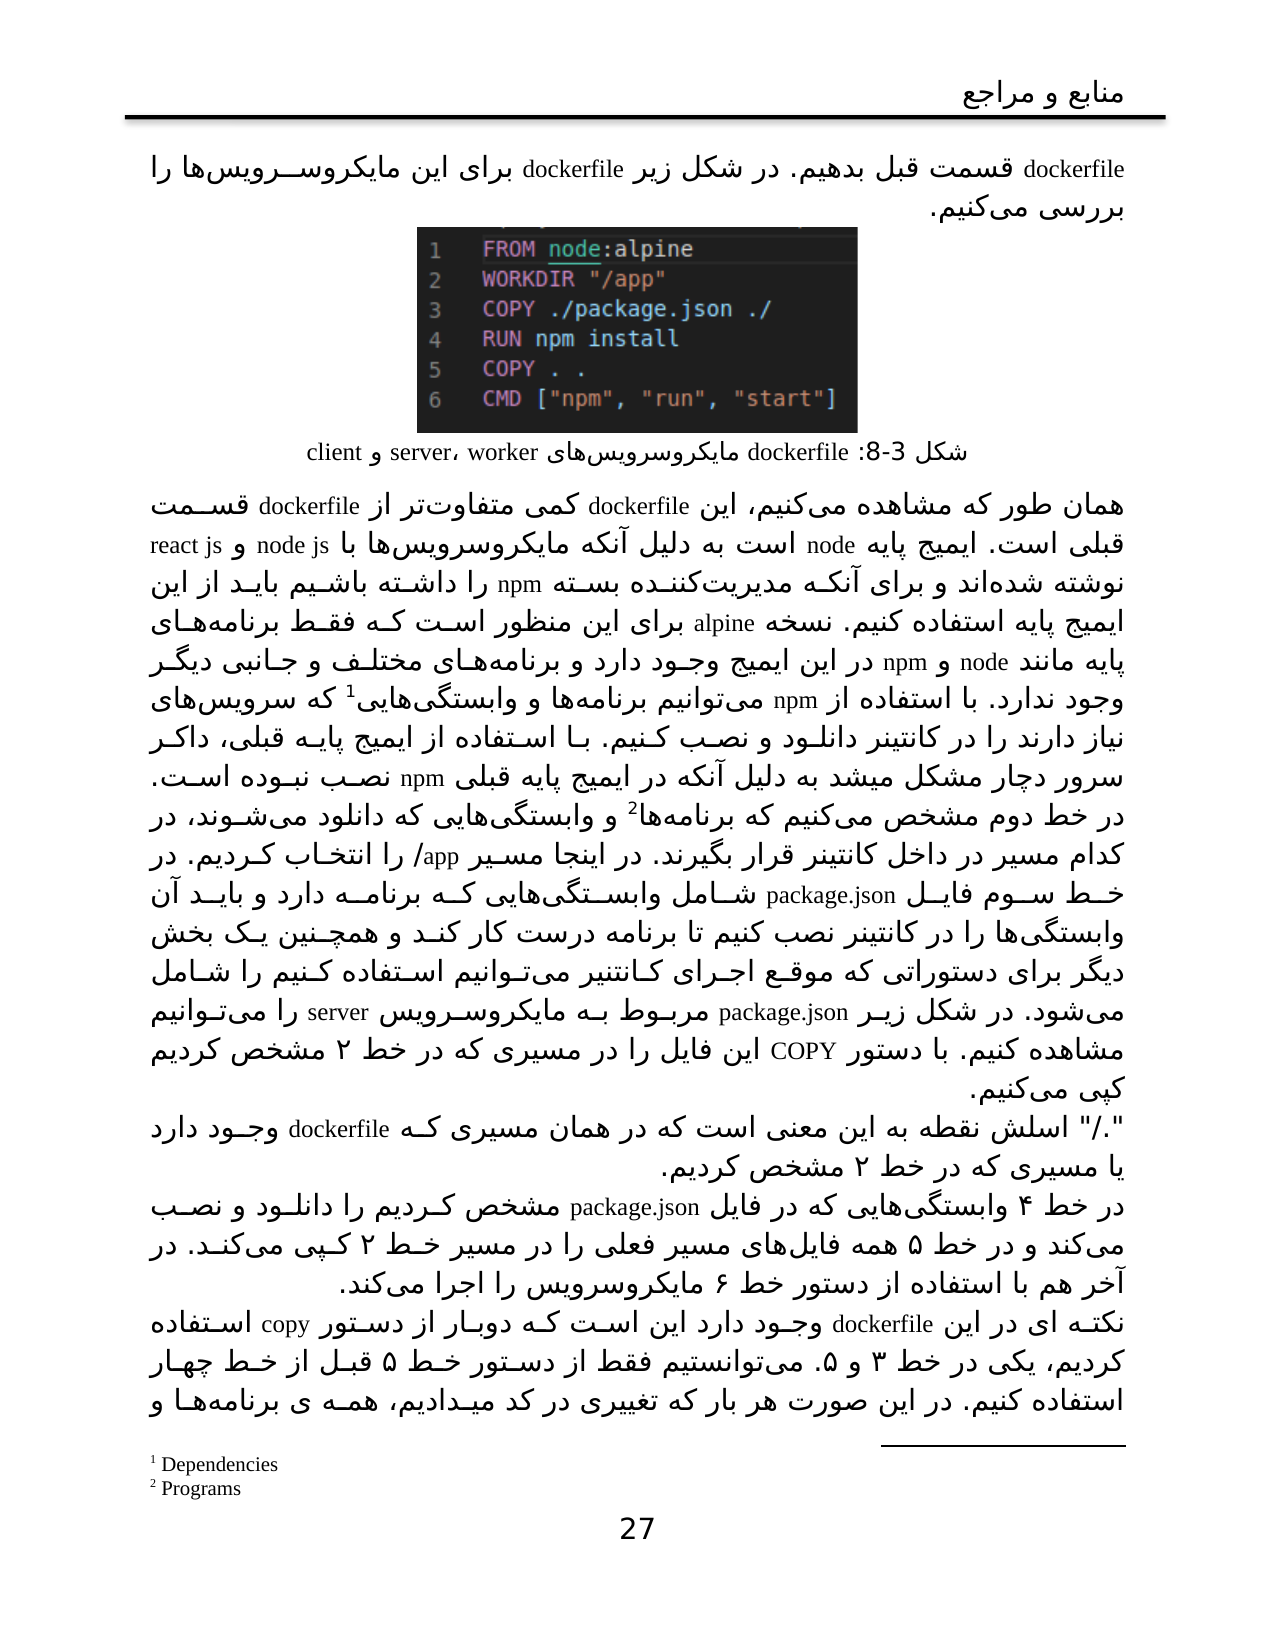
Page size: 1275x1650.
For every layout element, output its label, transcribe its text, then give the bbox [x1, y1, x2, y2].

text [150, 150, 1125, 223]
text شکل 3-8: dockerfile مایکروسرویس‌های server، worker و client [150, 437, 1125, 466]
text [150, 1305, 1125, 1417]
text "./" اسلش نقطه به این معنی است که در همان مسیری که dockerfile وجود دارد یا مسیری که در خط ۲ مشخص کردیم. [150, 1110, 1125, 1183]
text در خط ۴ وابستگی‌هایی که در فایل package.json مشخص کردیم را دانلود و نصب می‌کند و در خط ۵ همه فایل‌های مسیر فعلی را در مسیر خط ۲ کپی می‌کند. در آخر هم با استفاده از دستور خط ۶ مایکروسرویس را اجرا می‌کند. [150, 1188, 1125, 1300]
picture [417, 227, 858, 433]
text همان طور که مشاهده می‌کنیم، این dockerfile کمی متفاوت‌تر از dockerfile قسمت قبلی است. ایمیج پایه node است به دلیل آنکه مایکروسرویس‌ها با node js و react js نوشته شده‌اند و برای آنکه مدیریت‌کننده بسته npm را داشته باشیم باید از این ایمیج پایه استفاده کنیم. نسخه alpine برای این منظور است که فقط برنامه‌های پایه مانند node و npm در این ایمیج وجود دارد و برنامه‌های مختلف و جانبی دیگر وجود ندارد. با استفاده از npm می‌توانیم برنامه‌ها و وابستگی‌هایی که سرویس‌های نیاز دارند را در کانتینر دانلود و نصب کنیم. با استفاده از ایمیج پایه قبلی، داکر سرور دچار مشکل میشد به دلیل آنکه در ایمیج پایه قبلی npm نصب نبوده است. در خط دوم مشخص می‌کنیم که برنامه‌ها و وابستگی‌هایی که دانلود می‌شوند، در کدام مسیر در داخل کانتینر قرار بگیرند. در اینجا مسیر app/ را انتخاب کردیم. در خط سوم فایل package.json شامل وابستگی‌هایی که برنامه دارد و باید آن وابستگی‌ها را در کانتینر نصب کنیم تا برنامه درست کار کند و همچنین یک بخش دیگر برای دستوراتی که موقع اجرای کانتنیر می‌توانیم استفاده کنیم را شامل می‌شود. در شکل زیر package.json مربوط به مایکروسرویس server را می‌توانیم مشاهده کنیم. با دستور COPY این فایل را در مسیری که در خط ۲ مشخص کردیم کپی می‌کنیم. [150, 487, 1125, 1105]
